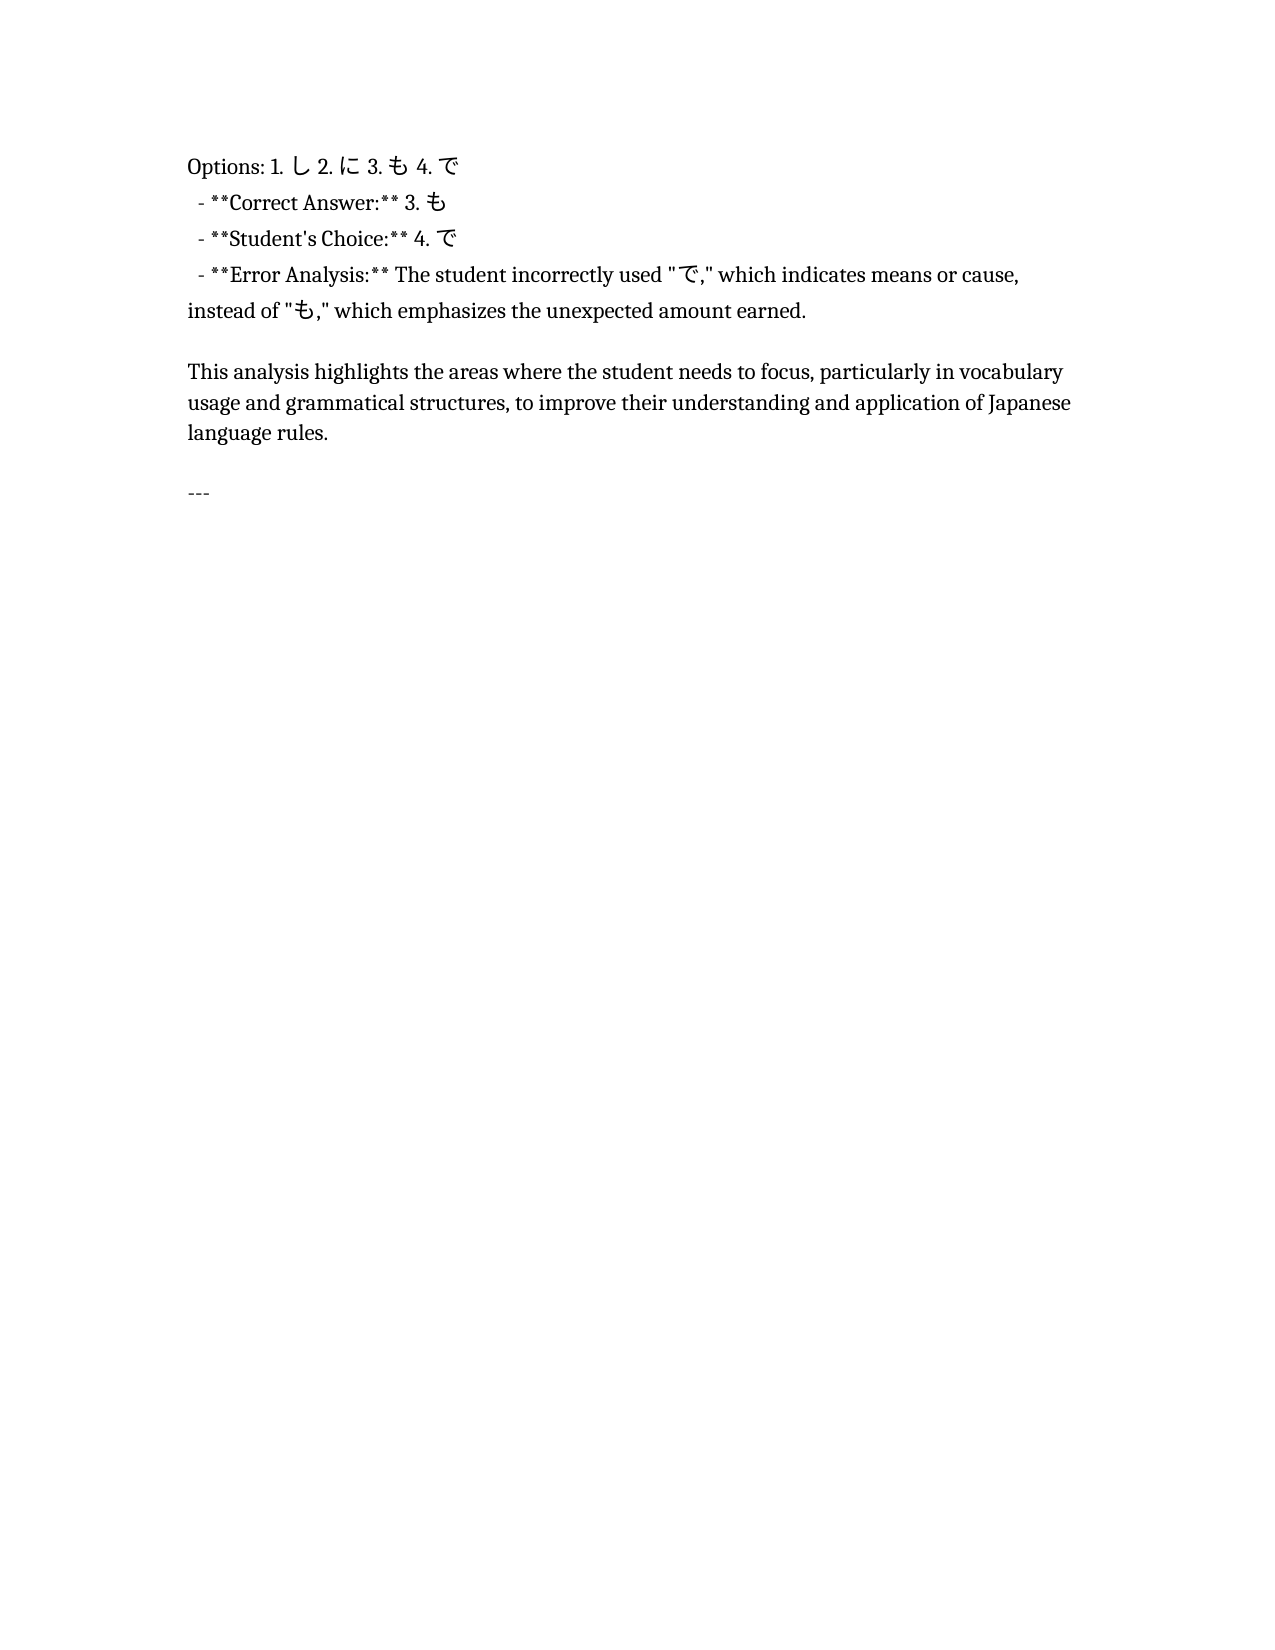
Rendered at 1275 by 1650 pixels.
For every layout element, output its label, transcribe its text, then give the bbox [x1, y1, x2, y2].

text Options: 1. し 2. に 3. も 4. で - **Correct Answer:** 3. も - **Student's Choice:** 4. で - **Error Analysis:** The student incorrectly used "で," which indicates means or cause, instead of "も," which emphasizes the unexpected amount earned. This analysis highlights the areas where the student needs to focus, particularly in vocabulary usage and grammatical structures, to improve their understanding and application of Japanese language rules. --- [187, 150, 1087, 506]
